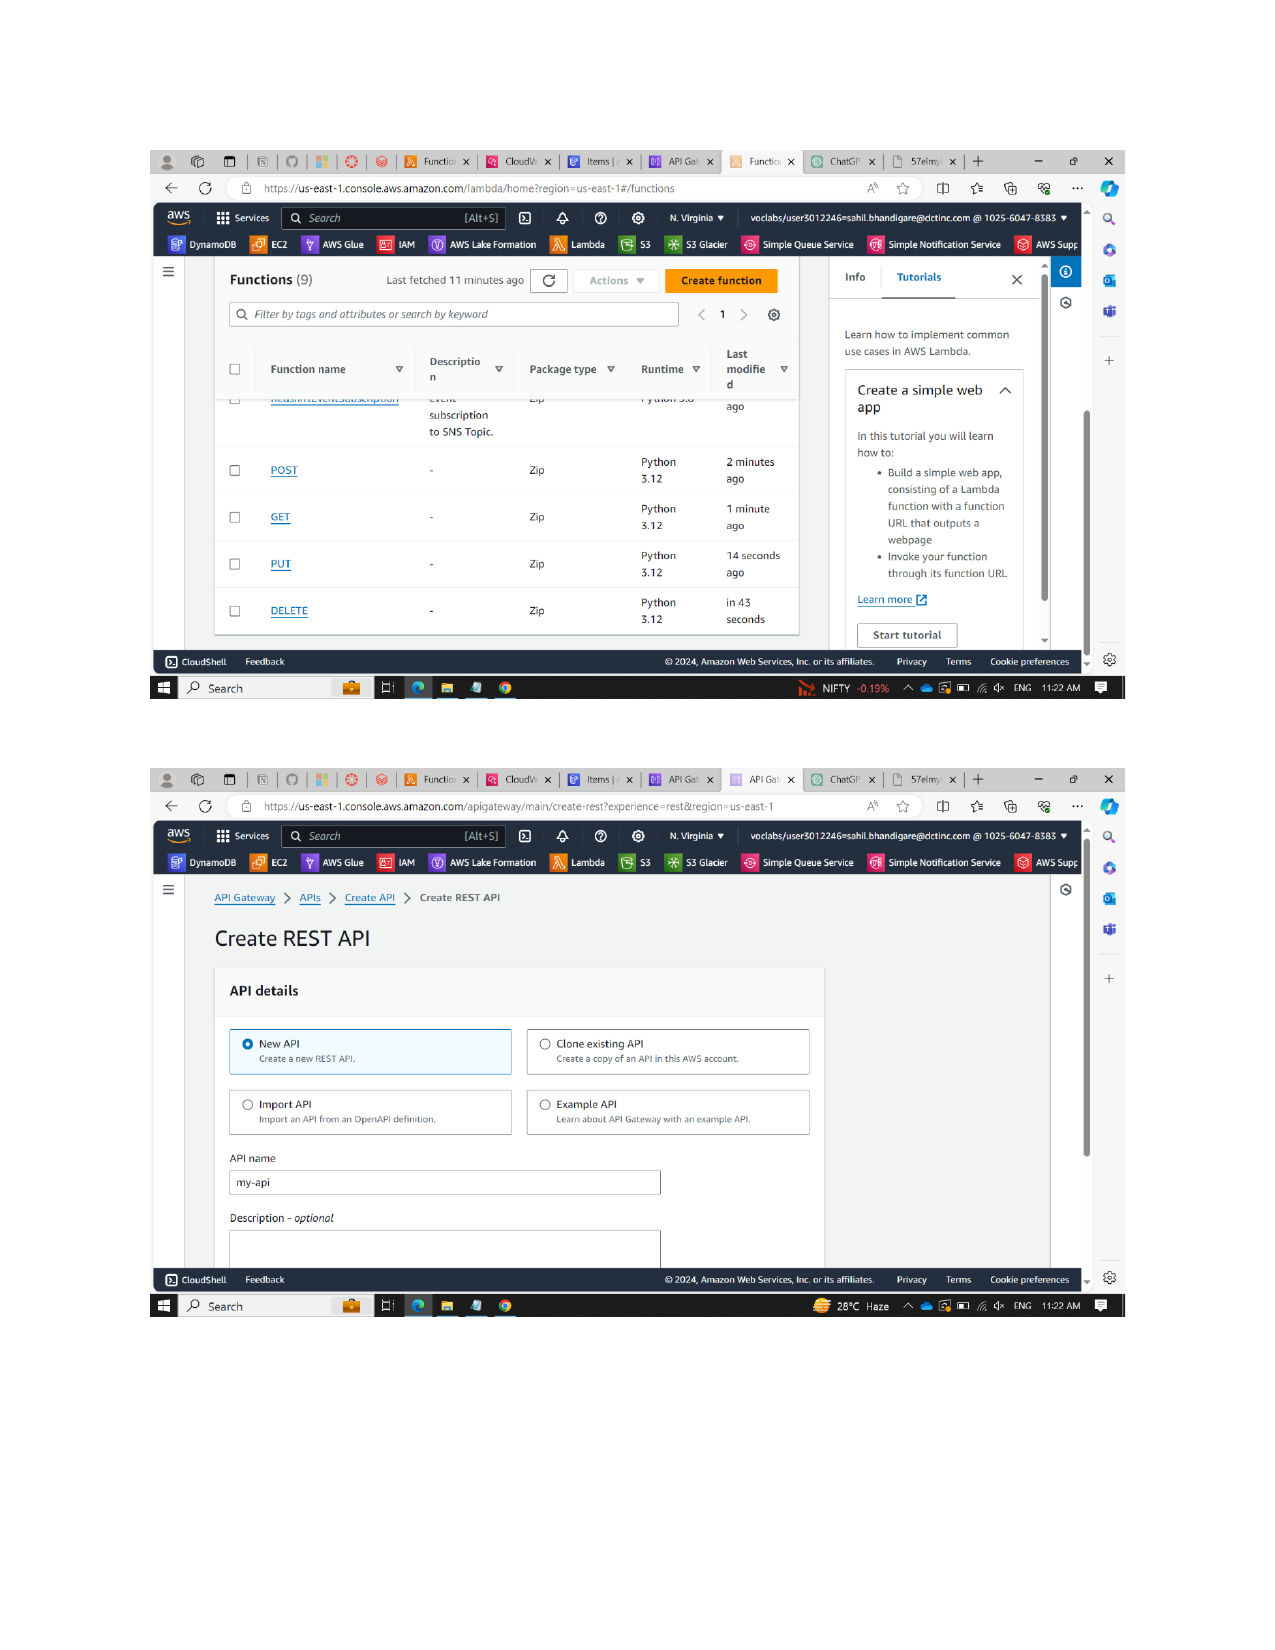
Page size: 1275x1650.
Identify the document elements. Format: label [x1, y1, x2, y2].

picture [150, 768, 1125, 1317]
picture [150, 150, 1125, 699]
